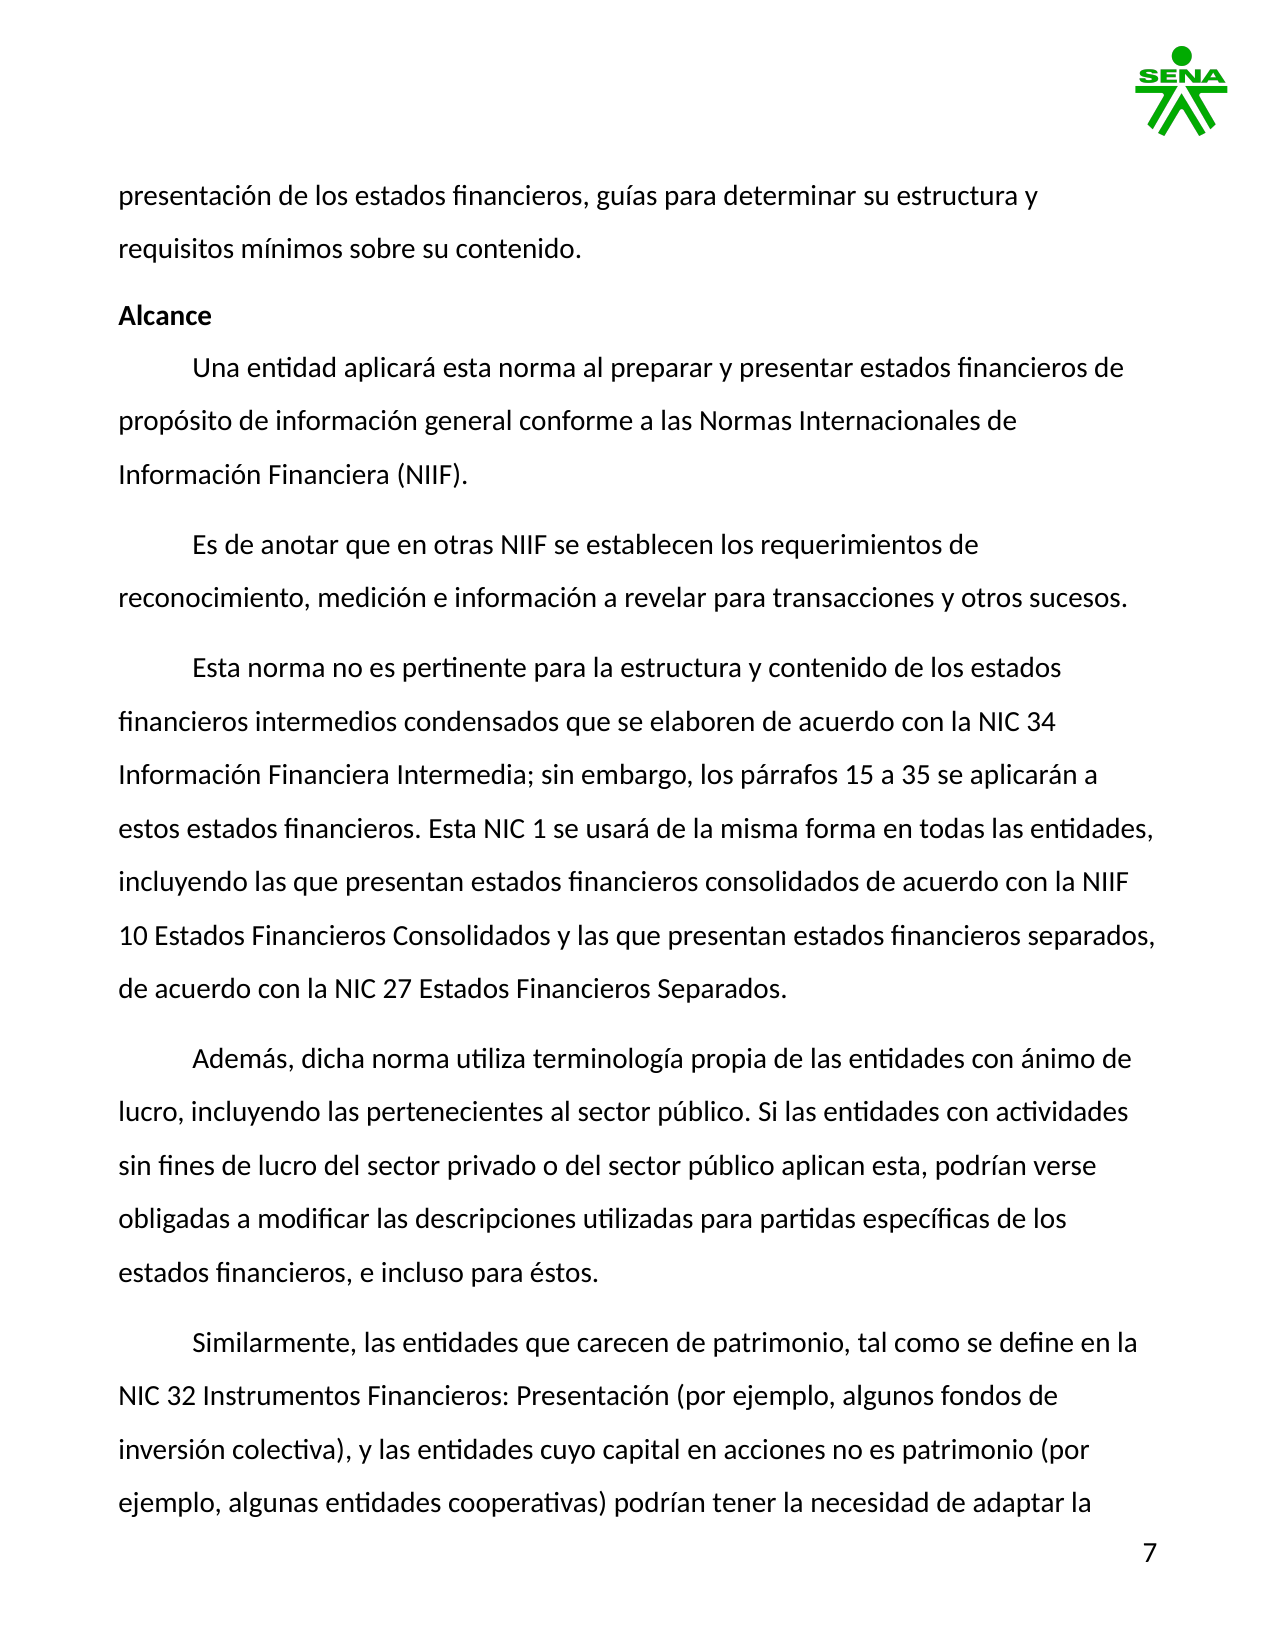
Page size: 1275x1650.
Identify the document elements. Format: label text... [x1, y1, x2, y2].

text Esta norma no es pertinente para la estructura y contenido de los estados financieros intermedios condensados que se elaboren de acuerdo con la NIC 34 Información Financiera Intermedia; sin embargo, los párrafos 15 a 35 se aplicarán a estos estados financieros. Esta NIC 1 se usará de la misma forma en todas las entidades, incluyendo las que presentan estados financieros consolidados de acuerdo con la NIIF 10 Estados Financieros Consolidados y las que presentan estados financieros separados, de acuerdo con la NIC 27 Estados Financieros Separados. [118, 649, 1157, 1006]
picture [1135, 46, 1228, 136]
subtitle Alcance [118, 297, 1157, 332]
text Además, dicha norma utiliza terminología propia de las entidades con ánimo de lucro, incluyendo las pertenecientes al sector público. Si las entidades con actividades sin fines de lucro del sector privado o del sector público aplican esta, podrían verse obligadas a modificar las descripciones utilizadas para partidas específicas de los estados financieros, e incluso para éstos. [118, 1040, 1157, 1289]
text Es de anotar que en otras NIIF se establecen los requerimientos de reconocimiento, medición e información a revelar para transacciones y otros sucesos. [118, 526, 1157, 615]
text Una entidad aplicará esta norma al preparar y presentar estados financieros de propósito de información general conforme a las Normas Internacionales de Información Financiera (NIIF). [118, 349, 1157, 491]
